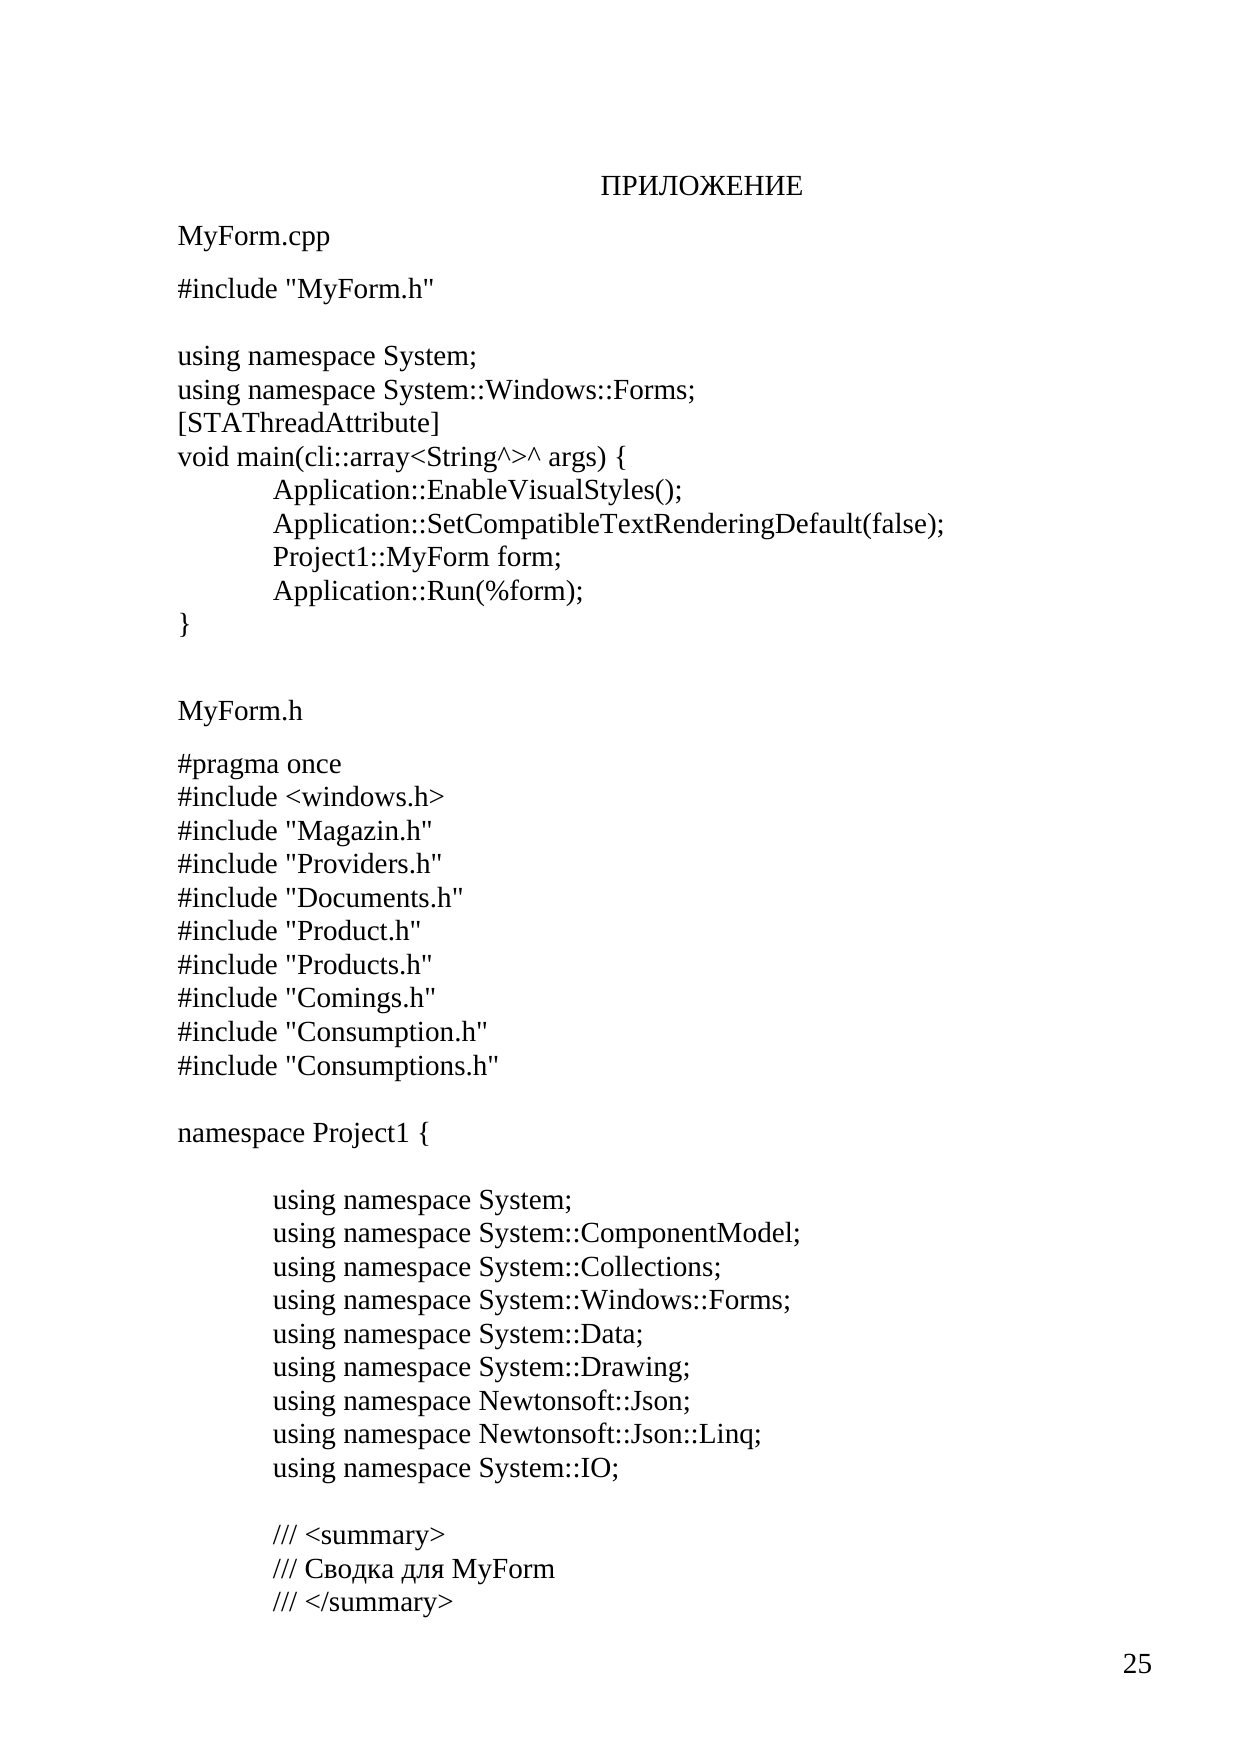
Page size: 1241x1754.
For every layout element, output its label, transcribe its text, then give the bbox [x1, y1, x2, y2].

text Application::EnableVisualStyles(); [177, 472, 1152, 506]
text /// </summary> [177, 1584, 1152, 1618]
text #include "Products.h" [177, 947, 1152, 981]
text #include "Consumptions.h" [177, 1048, 1152, 1081]
text ПРИЛОЖЕНИЕ [252, 168, 1152, 202]
text using namespace Newtonsoft::Json::Linq; [177, 1417, 1152, 1450]
text #include "Magazin.h" [177, 813, 1152, 846]
text using namespace System::ComponentModel; [177, 1215, 1152, 1249]
text Project1::MyForm form; [177, 539, 1152, 573]
text /// Сводка для MyForm [177, 1551, 1152, 1584]
text using namespace System::Windows::Forms; [177, 1282, 1152, 1316]
text #include "Comings.h" [177, 981, 1152, 1014]
text [STAThreadAttribute] [177, 405, 1152, 439]
text using namespace System::Drawing; [177, 1349, 1152, 1383]
text #include "Providers.h" [177, 846, 1152, 880]
text using namespace System::Windows::Forms; [177, 372, 1152, 405]
text MyForm.h [177, 693, 1152, 727]
text Application::Run(%form); [177, 573, 1152, 607]
text namespace Project1 { [177, 1115, 1152, 1148]
text using namespace System::Data; [177, 1316, 1152, 1349]
text using namespace System; [177, 338, 1152, 372]
text /// <summary> [177, 1517, 1152, 1551]
text void main(cli::array<String^>^ args) { [177, 439, 1152, 472]
text using namespace Newtonsoft::Json; [177, 1383, 1152, 1417]
text } [177, 607, 1152, 640]
text #pragma once [177, 746, 1152, 779]
text Application::SetCompatibleTextRenderingDefault(false); [177, 506, 1152, 539]
text #include "MyForm.h" [177, 271, 1152, 305]
text using namespace System::IO; [177, 1450, 1152, 1484]
text MyForm.cpp [177, 218, 1152, 252]
text #include "Product.h" [177, 913, 1152, 947]
text #include <windows.h> [177, 779, 1152, 813]
text #include "Documents.h" [177, 880, 1152, 913]
text #include "Consumption.h" [177, 1014, 1152, 1048]
text using namespace System; [177, 1182, 1152, 1215]
text using namespace System::Collections; [177, 1249, 1152, 1282]
